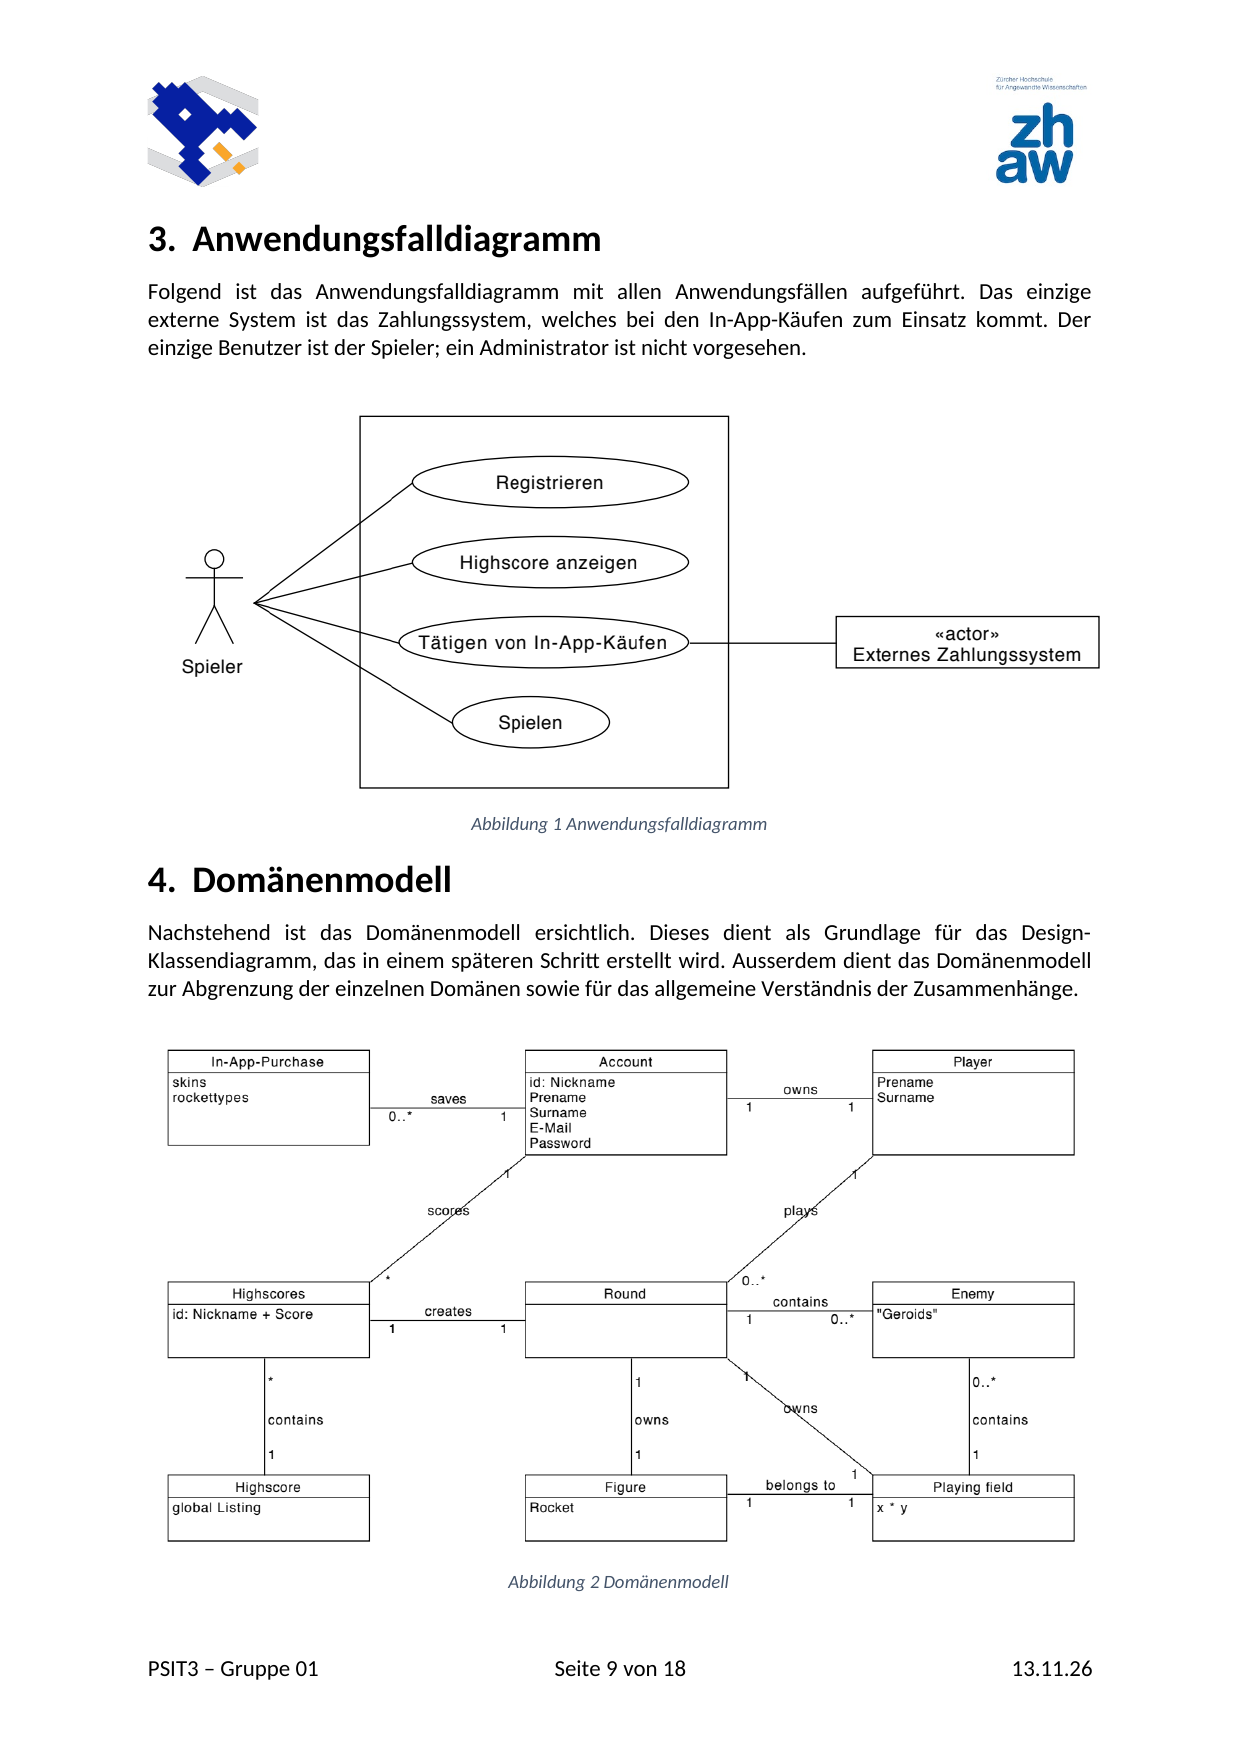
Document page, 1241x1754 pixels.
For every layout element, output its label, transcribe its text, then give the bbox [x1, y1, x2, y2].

picture [147, 76, 259, 187]
text Folgend ist das Anwendungsfalldiagramm mit allen Anwendungsfällen aufgeführt. Das einzige externe System ist das Zahlungssystem, welches bei den In-App-Käufen zum Einsatz kommt. Der einzige Benutzer ist der Spieler; ein Administrator ist nicht vorgesehen. [148, 277, 1093, 361]
text Nachstehend ist das Domänenmodell ersichtlich. Dieses dient als Grundlage für das Design-Klassendiagramm, das in einem späteren Schritt erstellt wird. Ausserdem dient das Domänenmodell zur Abgrenzung der einzelnen Domänen sowie für das allgemeine Verständnis der Zusammenhänge. [148, 918, 1093, 1003]
list Anwendungsfalldiagramm [148, 215, 1093, 261]
list Domänenmodell [148, 856, 1093, 902]
picture [986, 73, 1093, 187]
text Abbildung 1 Anwendungsfalldiagramm [148, 812, 1093, 835]
